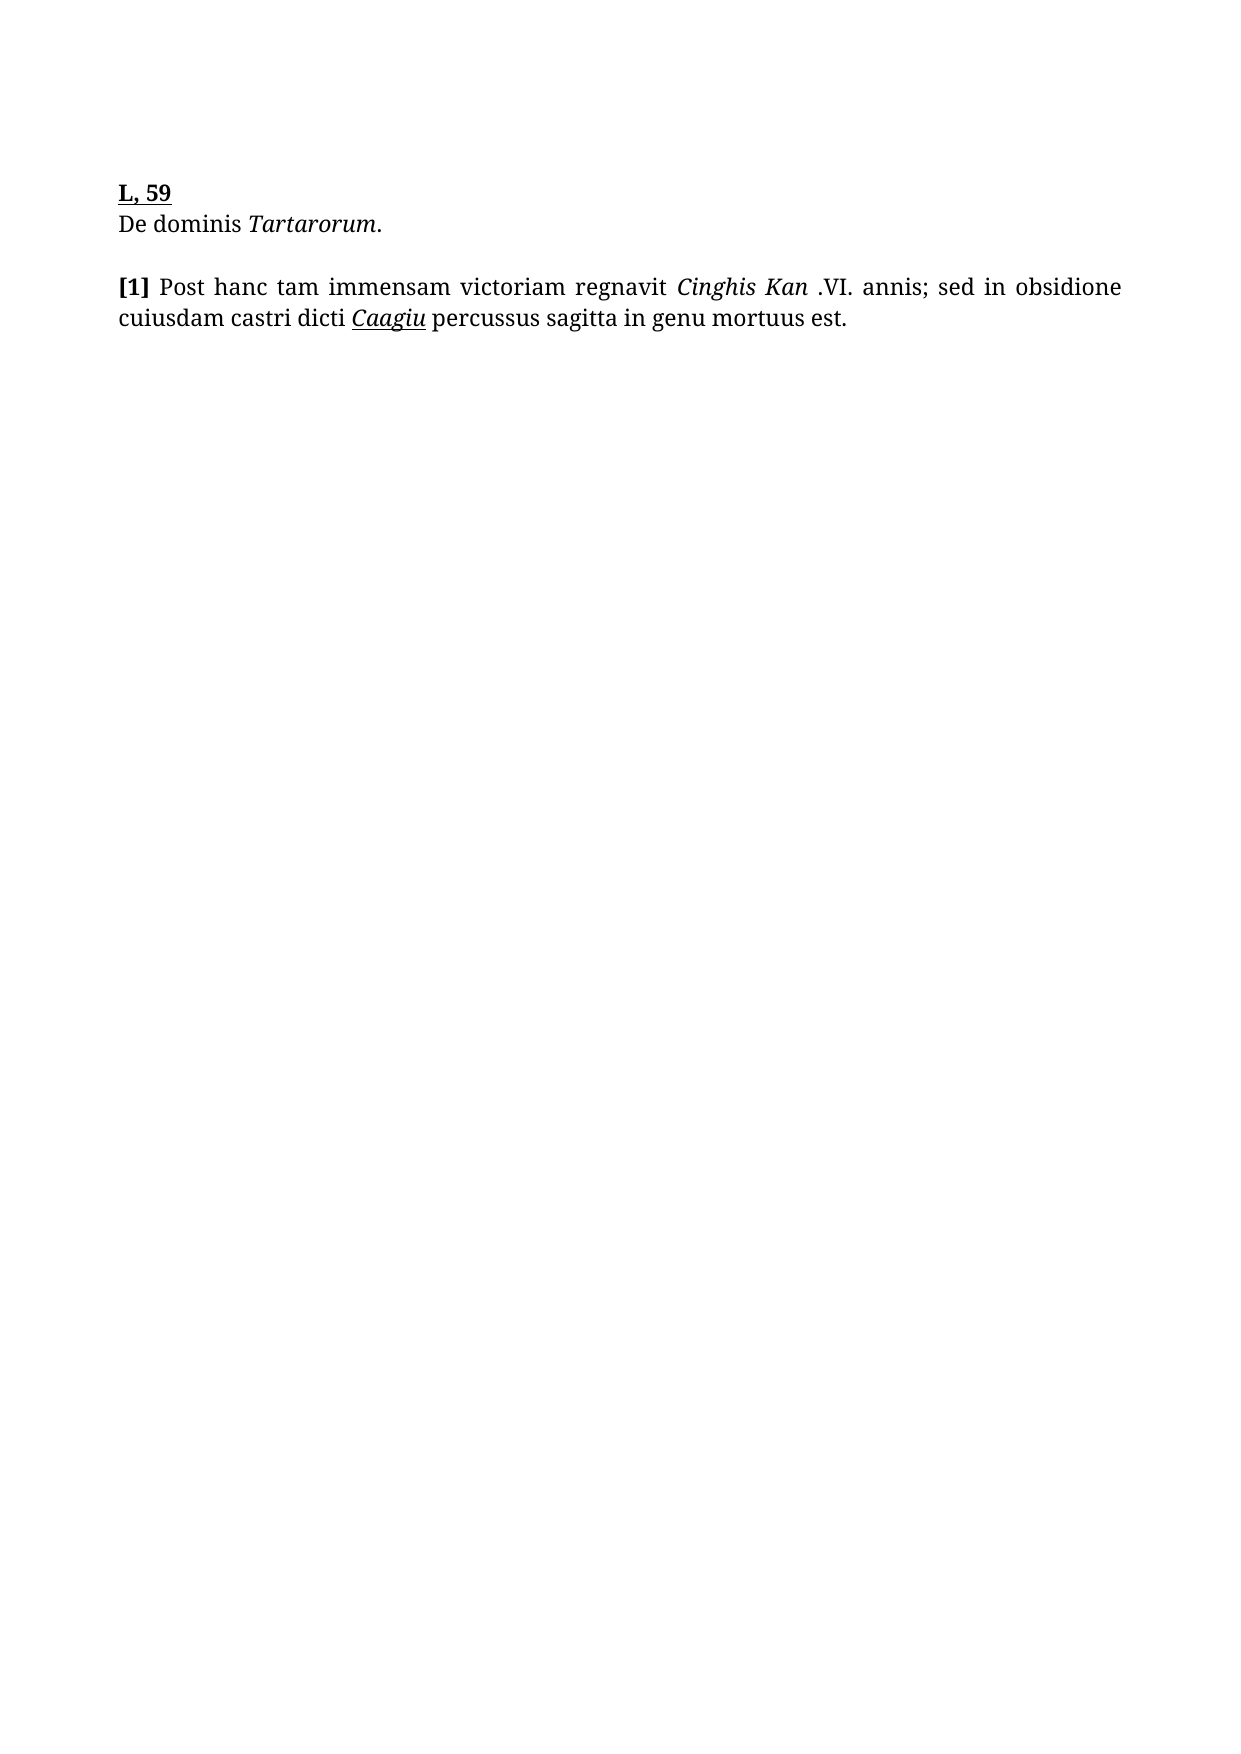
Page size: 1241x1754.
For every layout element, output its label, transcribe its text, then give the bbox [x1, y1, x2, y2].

text L, 59 [118, 177, 1122, 208]
text [1] Post hanc tam immensam victoriam regnavit Cinghis Kan .VI. annis; sed in obsidione cuiusdam castri dicti Caagiu percussus sagitta in genu mortuus est. [118, 271, 1122, 333]
text De dominis Tartarorum. [118, 208, 1122, 240]
